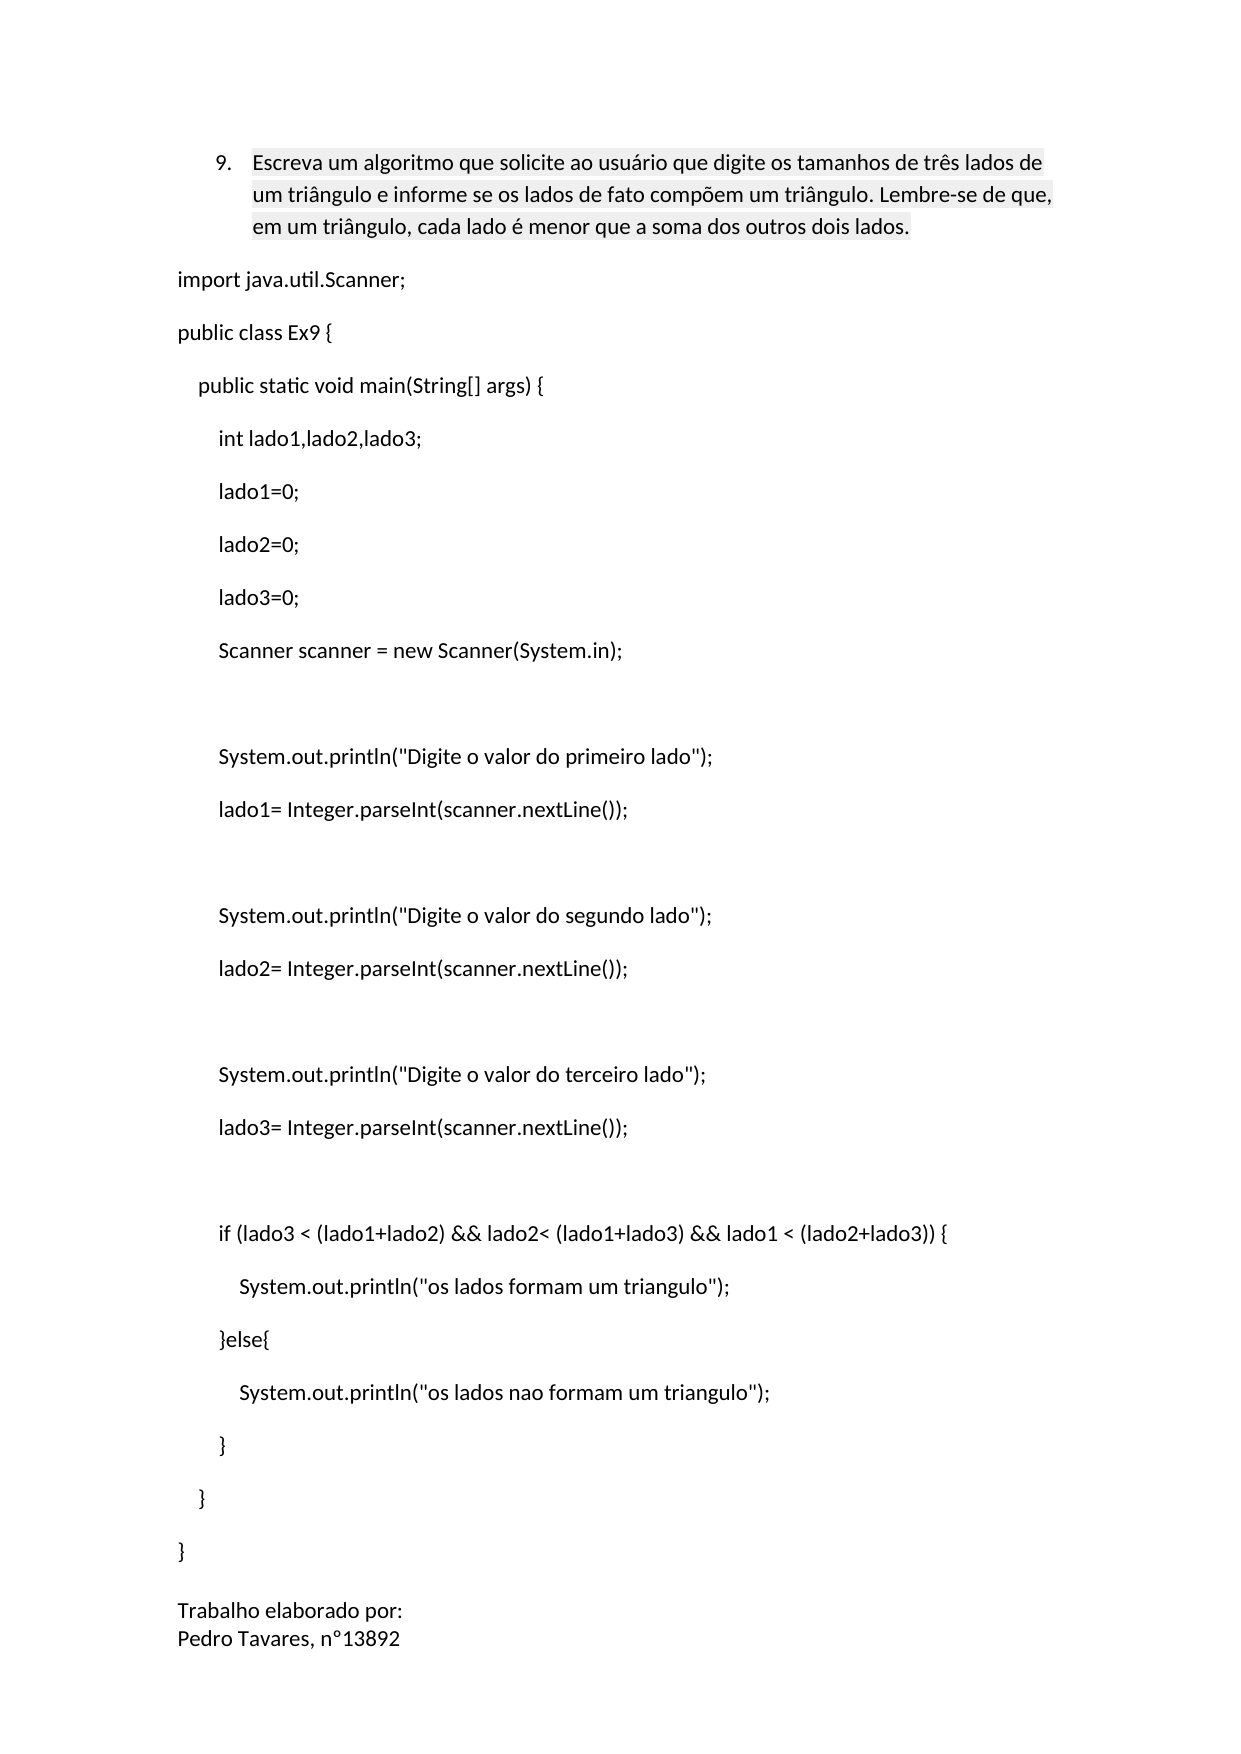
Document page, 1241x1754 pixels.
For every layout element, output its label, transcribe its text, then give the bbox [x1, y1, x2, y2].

text } [177, 1537, 1063, 1566]
text lado2=0; [177, 530, 1063, 558]
text lado1= Integer.parseInt(scanner.nextLine()); [177, 795, 1063, 823]
list Escreva um algoritmo que solicite ao usuário que digite os tamanhos de três lados de um triângulo e informe se os lados de fato compõem um triângulo. Lembre-se de que, em um triângulo, cada lado é menor que a soma dos outros dois lados. [215, 148, 1063, 240]
text System.out.println("Digite o valor do segundo lado"); [177, 901, 1063, 929]
text } [177, 1484, 1063, 1512]
text }else{ [177, 1325, 1063, 1353]
text public class Ex9 { [177, 318, 1063, 346]
text import java.util.Scanner; [177, 265, 1063, 293]
text lado2= Integer.parseInt(scanner.nextLine()); [177, 954, 1063, 982]
text System.out.println("Digite o valor do terceiro lado"); [177, 1060, 1063, 1088]
text System.out.println("os lados formam um triangulo"); [177, 1272, 1063, 1300]
text int lado1,lado2,lado3; [177, 424, 1063, 452]
text public static void main(String[] args) { [177, 371, 1063, 399]
text System.out.println("Digite o valor do primeiro lado"); [177, 742, 1063, 770]
text lado1=0; [177, 477, 1063, 505]
text if (lado3 < (lado1+lado2) && lado2< (lado1+lado3) && lado1 < (lado2+lado3)) { [177, 1219, 1063, 1247]
text lado3=0; [177, 583, 1063, 611]
text lado3= Integer.parseInt(scanner.nextLine()); [177, 1113, 1063, 1141]
text System.out.println("os lados nao formam um triangulo"); [177, 1378, 1063, 1406]
text } [177, 1431, 1063, 1459]
text Scanner scanner = new Scanner(System.in); [177, 636, 1063, 664]
